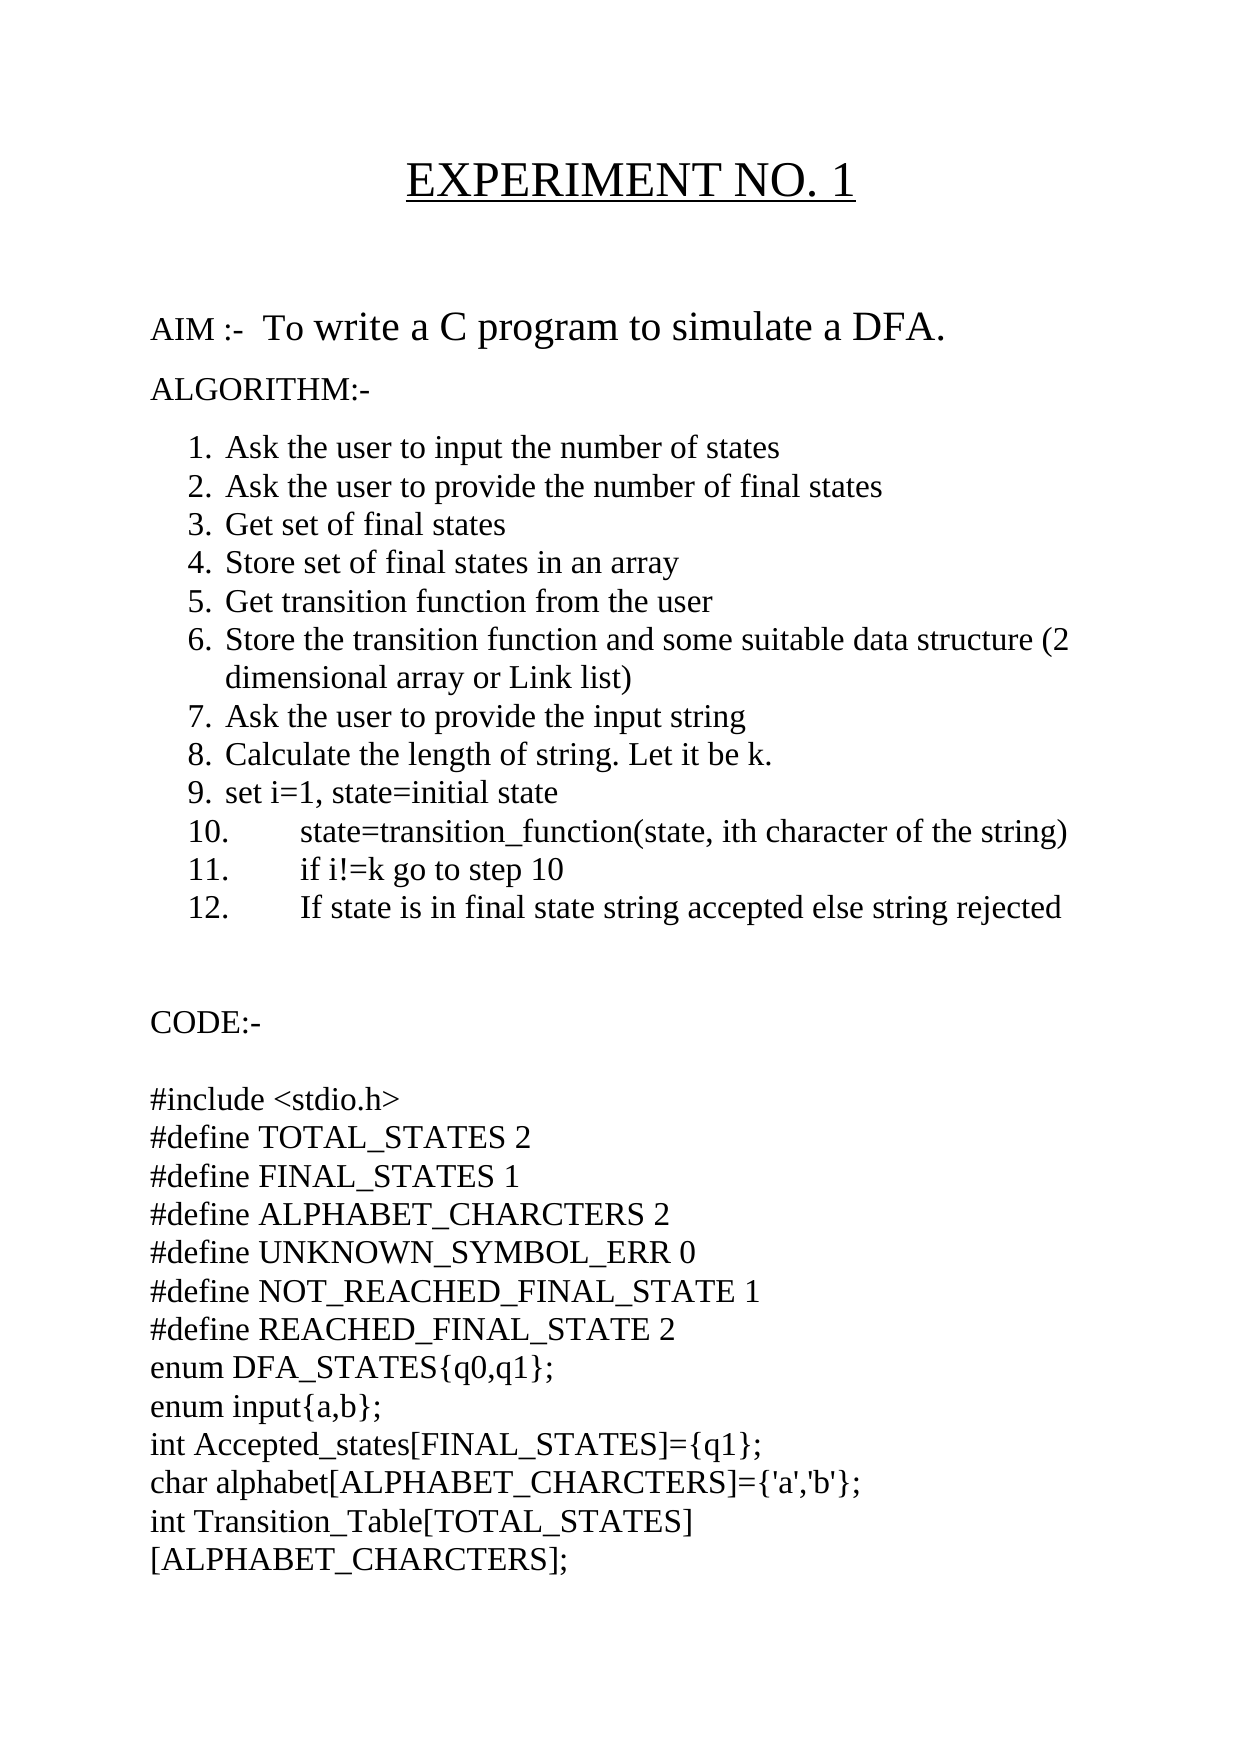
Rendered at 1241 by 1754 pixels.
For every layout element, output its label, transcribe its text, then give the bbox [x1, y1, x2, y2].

list Ask the user to provide the number of final states [187, 466, 1090, 504]
list Ask the user to input the number of states [187, 428, 1090, 466]
list Store the transition function and some suitable data structure (2 dimensional array or Link list) [187, 619, 1090, 696]
text CODE:- [150, 1003, 1090, 1041]
text #define REACHED_FINAL_STATE 2 [150, 1309, 1090, 1348]
title EXPERIMENT NO. 1 [150, 150, 1090, 207]
text char alphabet[ALPHABET_CHARCTERS]={'a','b'}; [150, 1463, 1090, 1501]
text #include <stdio.h> [150, 1079, 1090, 1118]
text ALGORITHM:- [150, 369, 1090, 408]
text #define UNKNOWN_SYMBOL_ERR 0 [150, 1233, 1090, 1271]
text #define NOT_REACHED_FINAL_STATE 1 [150, 1271, 1090, 1309]
text int Accepted_states[FINAL_STATES]={q1}; [150, 1424, 1090, 1463]
list If state is in final state string accepted else string rejected [187, 888, 1090, 926]
text #define FINAL_STATES 1 [150, 1156, 1090, 1194]
text #define TOTAL_STATES 2 [150, 1118, 1090, 1156]
list set i=1, state=initial state [187, 773, 1090, 811]
text enum input{a,b}; [150, 1386, 1090, 1424]
text #define ALPHABET_CHARCTERS 2 [150, 1194, 1090, 1233]
list Calculate the length of string. Let it be k. [187, 734, 1090, 773]
text enum DFA_STATES{q0,q1}; [150, 1348, 1090, 1386]
list Ask the user to provide the input string [187, 696, 1090, 734]
list Get set of final states [187, 504, 1090, 543]
list if i!=k go to step 10 [187, 849, 1090, 888]
list Get transition function from the user [187, 581, 1090, 619]
list Store set of final states in an array [187, 543, 1090, 581]
text AIM :- To write a C program to simulate a DFA. [150, 301, 1090, 349]
list state=transition_function(state, ith character of the string) [187, 811, 1090, 849]
text int Transition_Table[TOTAL_STATES][ALPHABET_CHARCTERS]; [150, 1501, 1090, 1578]
